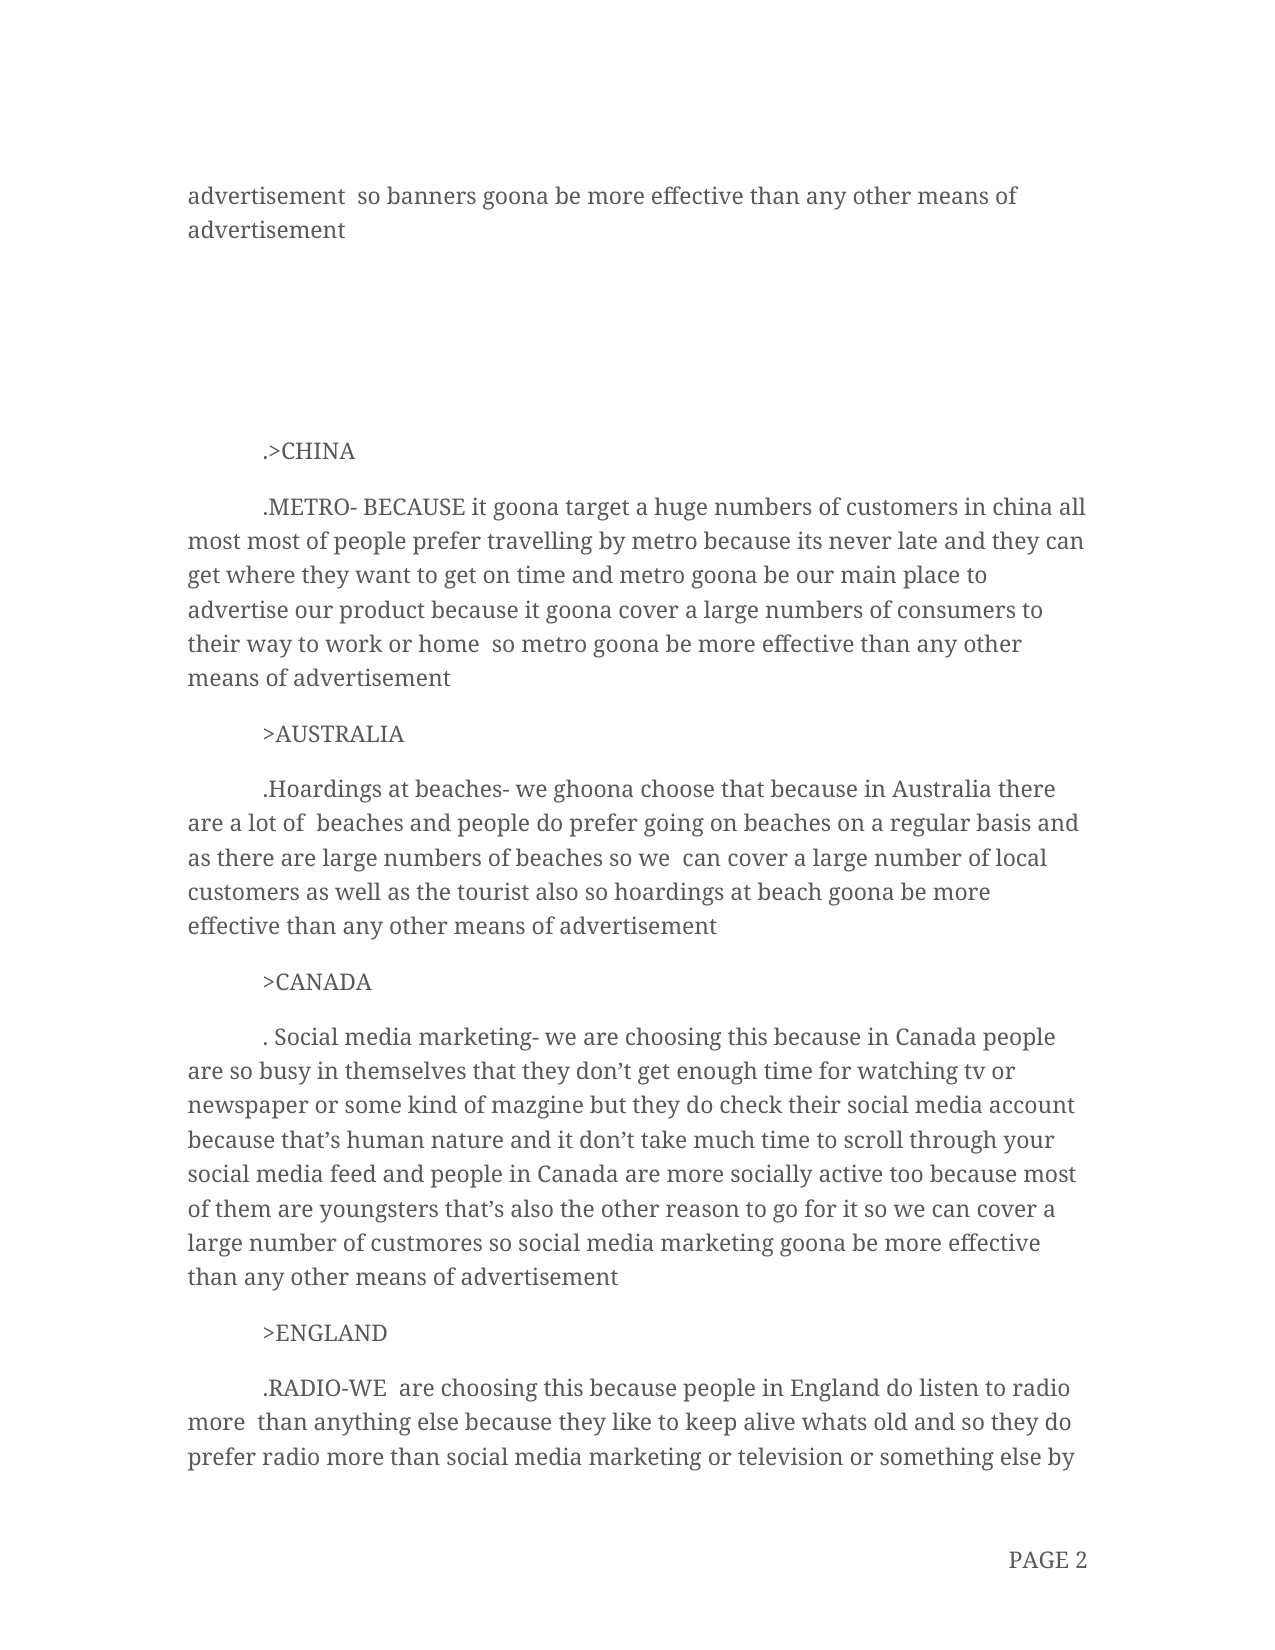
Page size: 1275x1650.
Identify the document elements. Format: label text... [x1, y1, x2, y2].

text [187, 180, 1087, 246]
text >CANADA [187, 965, 1087, 997]
text >ENGLAND [187, 1316, 1087, 1348]
text .Hoardings at beaches- we ghoona choose that because in Australia there are a lot of beaches and people do prefer going on beaches on a regular basis and as there are large numbers of beaches so we can cover a large number of local customers as well as the tourist also so hoardings at beach goona be more effective than any other means of advertisement [187, 773, 1087, 941]
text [187, 1372, 1087, 1472]
text >AUSTRALIA [187, 717, 1087, 749]
text .METRO- BECAUSE it goona target a huge numbers of customers in china all most most of people prefer travelling by metro because its never late and they can get where they want to get on time and metro goona be our main place to advertise our product because it goona cover a large numbers of consumers to their way to work or home so metro goona be more effective than any other means of advertisement [187, 490, 1087, 693]
text .>CHINA [187, 435, 1087, 466]
text . Social media marketing- we are choosing this because in Canada people are so busy in themselves that they don’t get enough time for watching tv or newspaper or some kind of mazgine but they do check their social media account because that’s human nature and it don’t take much time to scroll through your social media feed and people in Canada are more socially active too because most of them are youngsters that’s also the other reason to go for it so we can cover a large number of custmores so social media marketing goona be more effective than any other means of advertisement [187, 1021, 1087, 1292]
